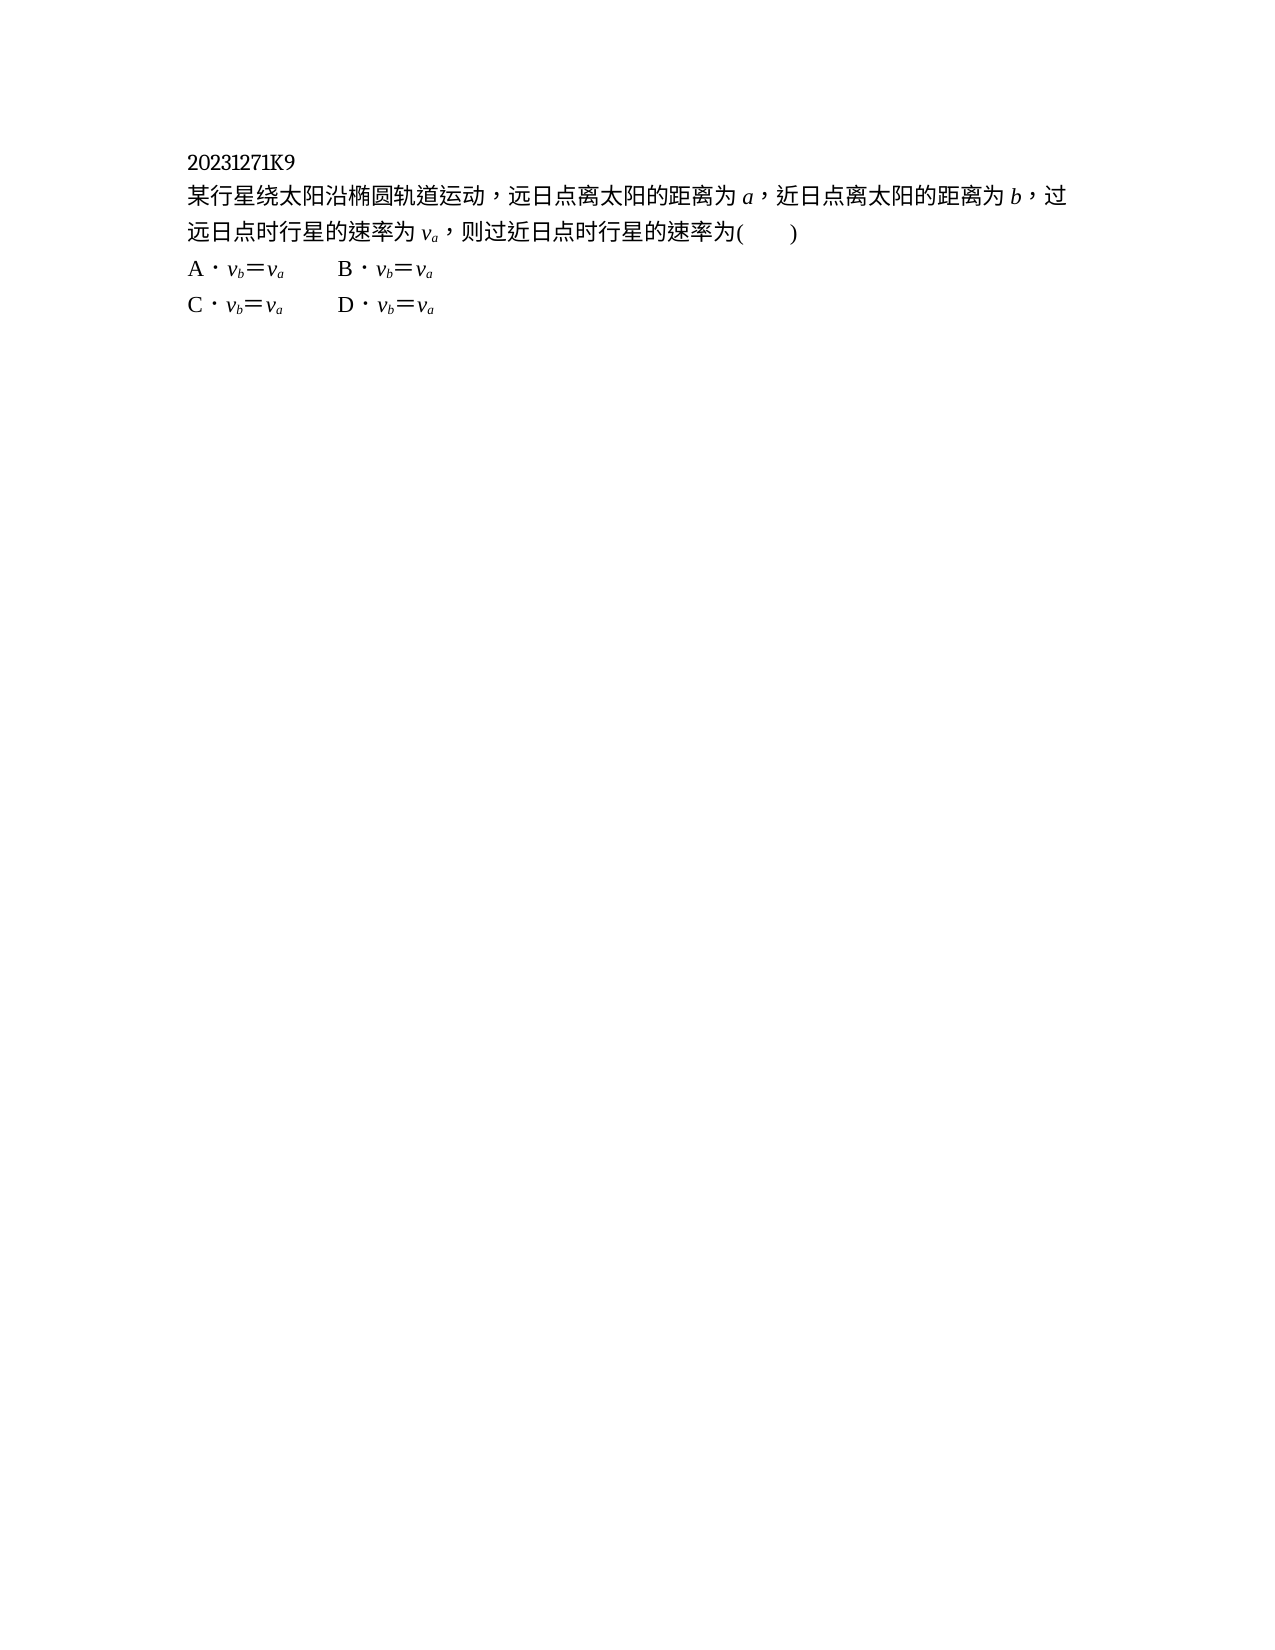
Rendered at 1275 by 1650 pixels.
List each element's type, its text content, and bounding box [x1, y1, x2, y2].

text 某行星绕太阳沿椭圆轨道运动，远日点离太阳的距离为a，近日点离太阳的距离为b，过远日点时行星的速率为va，则过近日点时行星的速率为( ) [187, 180, 1087, 247]
text 20231271K9 [187, 150, 1087, 176]
text A．vb＝va B．vb＝va [187, 252, 1087, 283]
text C．vb＝va D．vb＝va [187, 288, 1087, 319]
